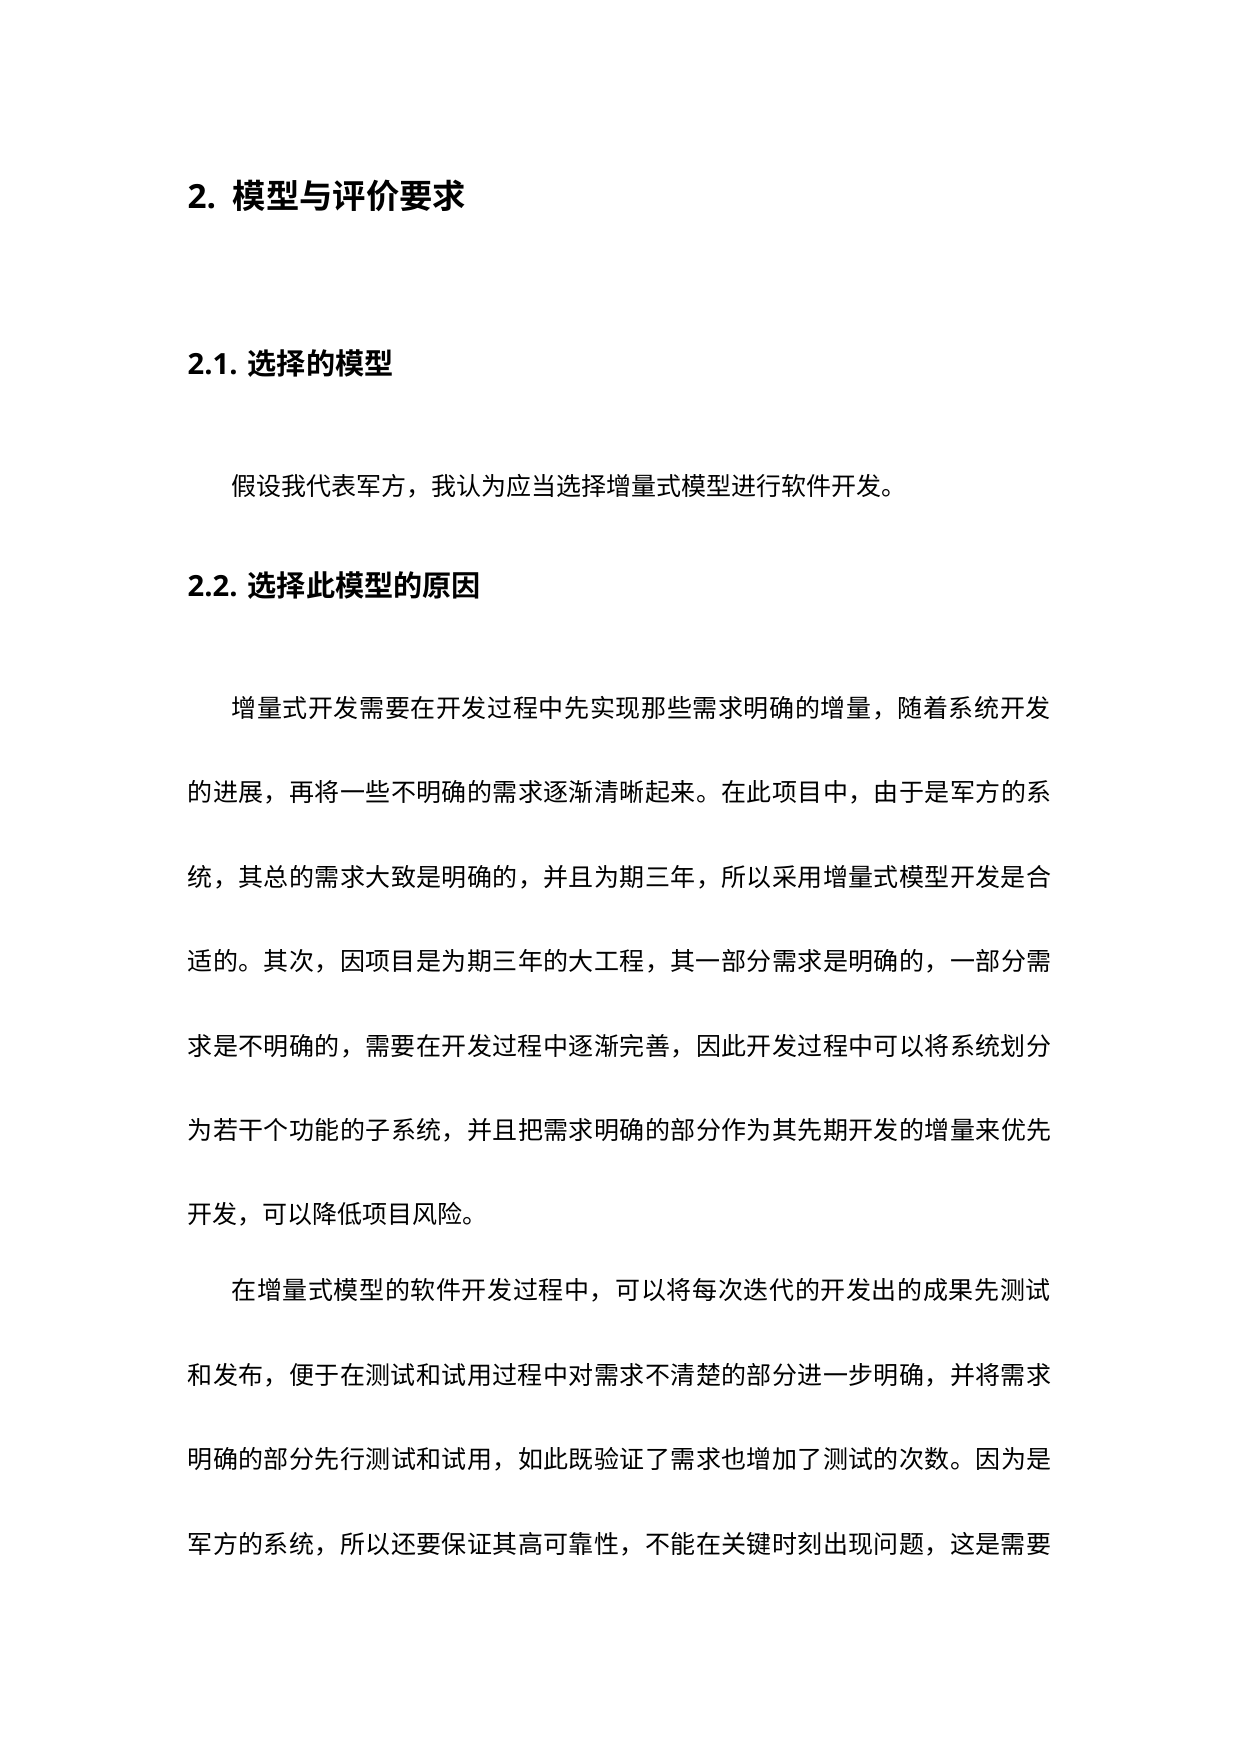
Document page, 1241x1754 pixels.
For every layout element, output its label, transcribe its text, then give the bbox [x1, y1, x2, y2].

subtitle 选择此模型的原因 [187, 551, 1053, 616]
subtitle 模型与评价要求 [187, 162, 1053, 227]
subtitle 选择的模型 [187, 329, 1053, 394]
text 增量式开发需要在开发过程中先实现那些需求明确的增量，随着系统开发的进展，再将一些不明确的需求逐渐清晰起来。在此项目中，由于是军方的系统，其总的需求大致是明确的，并且为期三年，所以采用增量式模型开发是合适的。其次，因项目是为期三年的大工程，其一部分需求是明确的，一部分需求是不明确的，需要在开发过程中逐渐完善，因此开发过程中可以将系统划分为若干个功能的子系统，并且把需求明确的部分作为其先期开发的增量来优先开发，可以降低项目风险。 [187, 674, 1053, 1246]
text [187, 1256, 1053, 1575]
text 假设我代表军方，我认为应当选择增量式模型进行软件开发。 [187, 452, 1053, 517]
